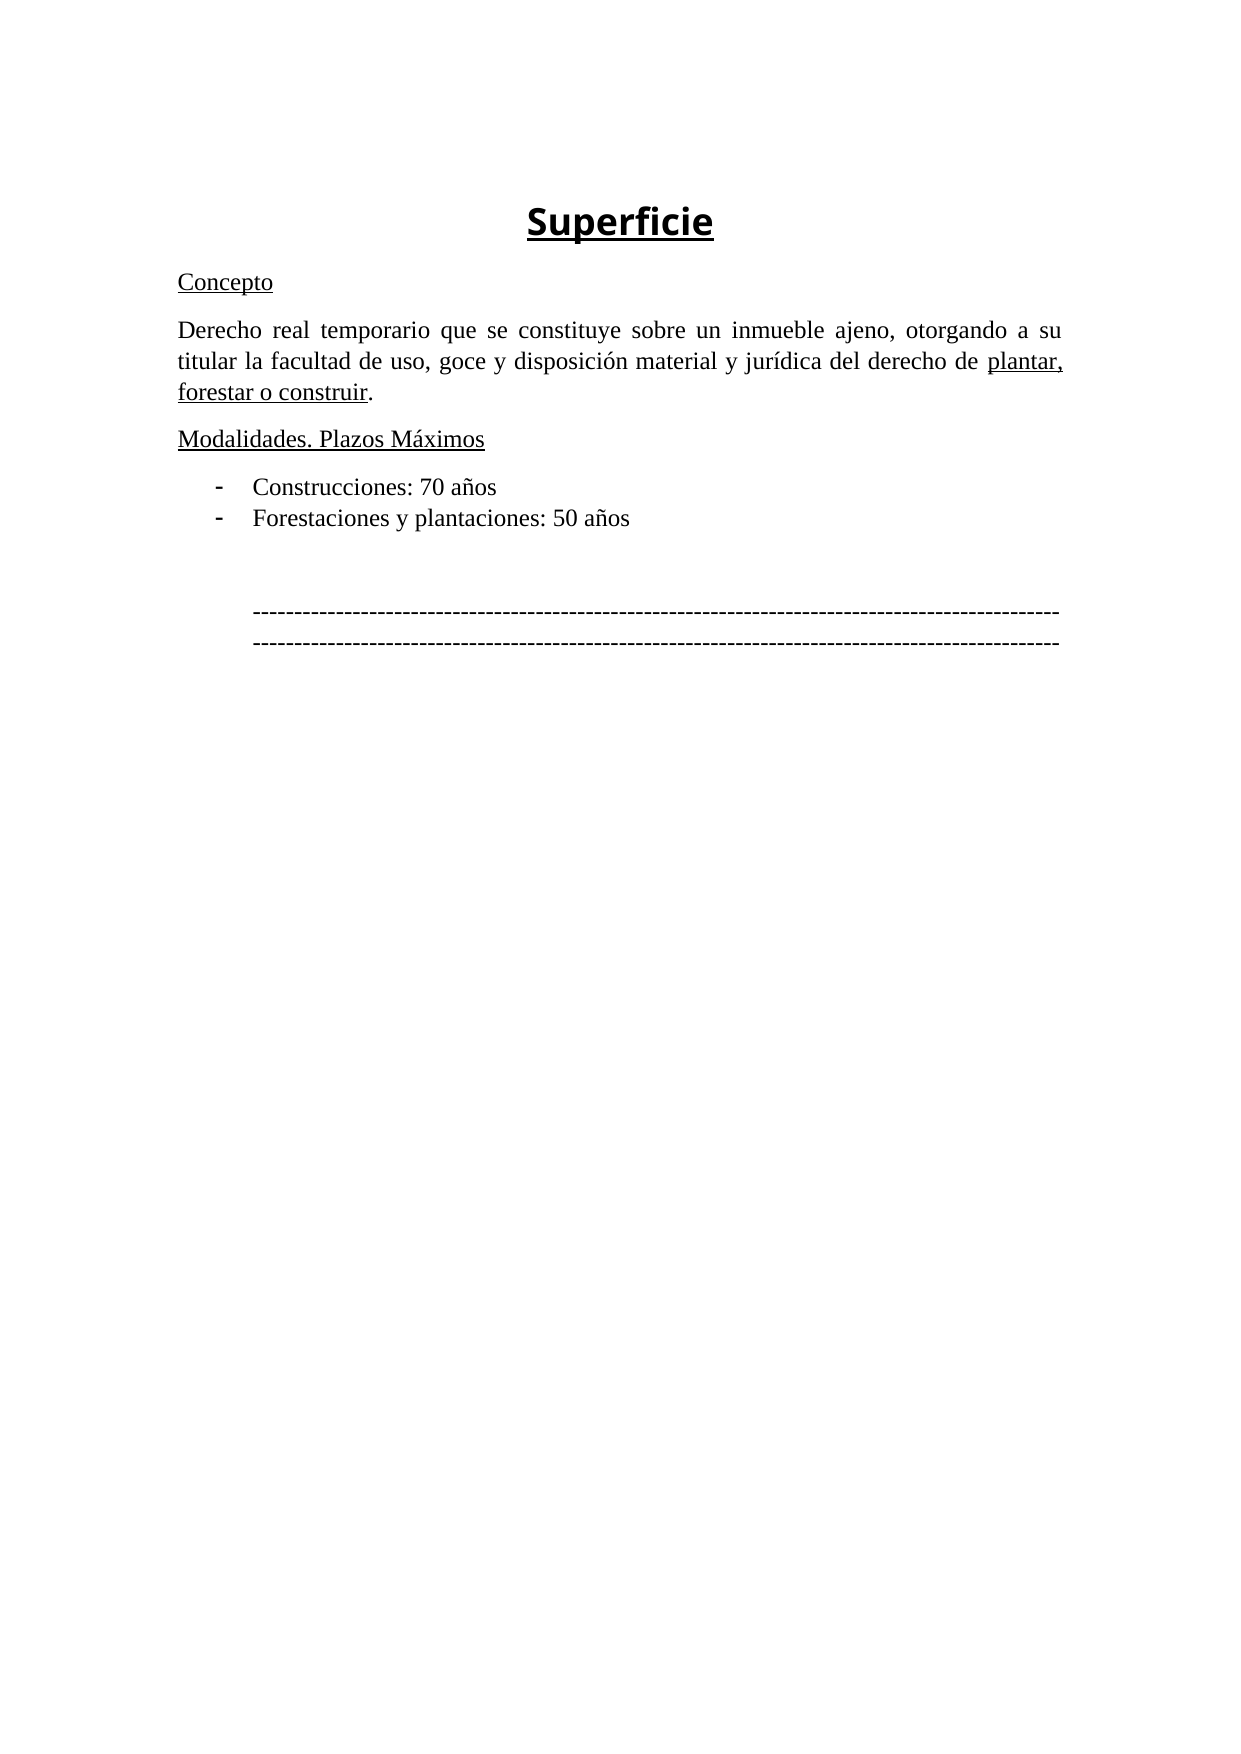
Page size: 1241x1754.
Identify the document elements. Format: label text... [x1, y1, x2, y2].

list -------------------------------------------------------------------------------------------------------------------------------------------------------------------------------------------------- [252, 596, 1063, 656]
list Construcciones: 70 años [215, 472, 1063, 501]
text Derecho real temporario que se constituye sobre un inmueble ajeno, otorgando a su titular la facultad de uso, goce y disposición material y jurídica del derecho de plantar, forestar o construir. [177, 315, 1063, 406]
list Forestaciones y plantaciones: 50 años [215, 503, 1063, 532]
text Modalidades. Plazos Máximos [177, 424, 1063, 453]
text Concepto [177, 267, 1063, 296]
text Superficie [177, 195, 1063, 246]
